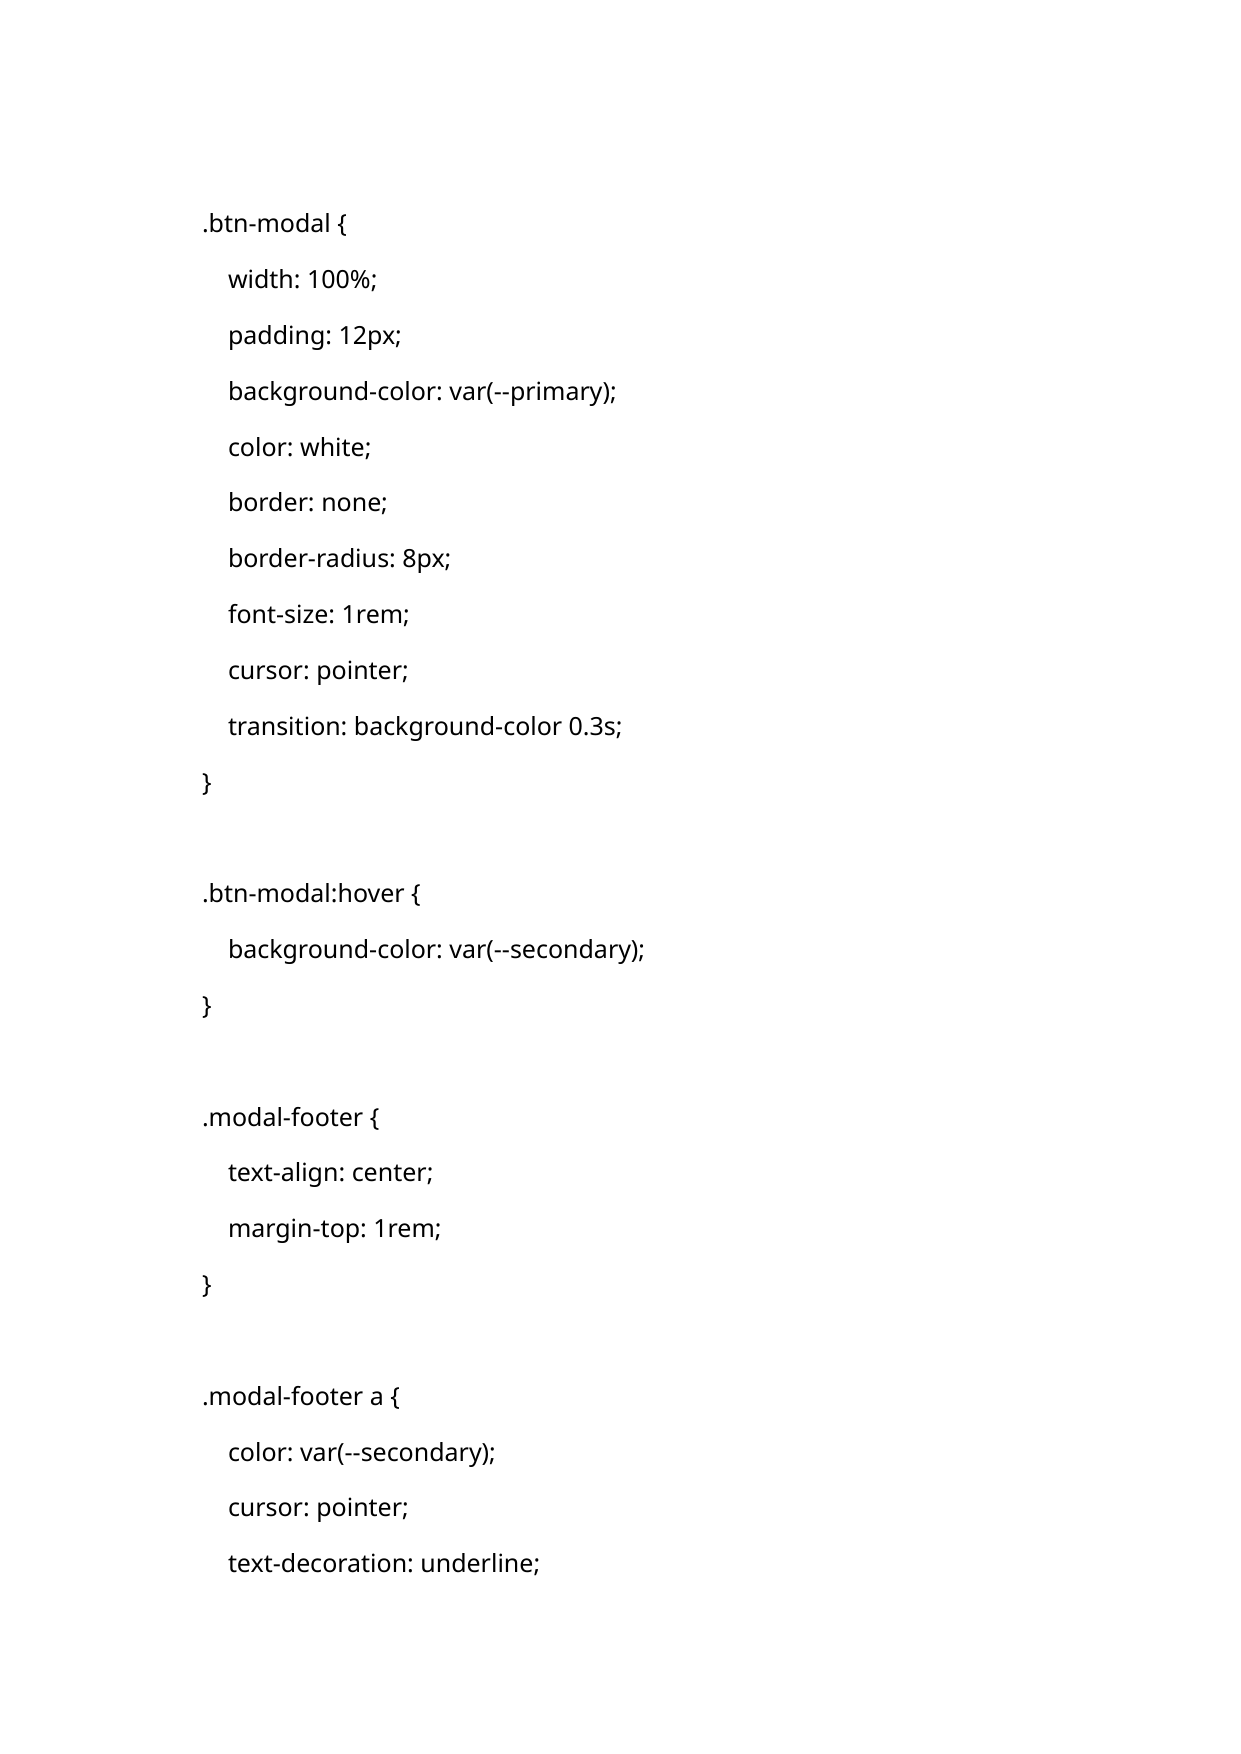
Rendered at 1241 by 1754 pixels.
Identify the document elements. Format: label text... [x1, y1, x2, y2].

text .modal-footer { [150, 1099, 1090, 1133]
text cursor: pointer; [150, 1490, 1090, 1524]
text } [150, 764, 1090, 798]
text border-radius: 8px; [150, 541, 1090, 575]
text .btn-modal { [150, 206, 1090, 240]
text padding: 12px; [150, 317, 1090, 352]
text text-align: center; [150, 1155, 1090, 1189]
text .modal-footer a { [150, 1378, 1090, 1412]
text background-color: var(--primary); [150, 373, 1090, 407]
text } [150, 987, 1090, 1022]
text margin-top: 1rem; [150, 1211, 1090, 1245]
text color: white; [150, 429, 1090, 463]
text cursor: pointer; [150, 652, 1090, 687]
text transition: background-color 0.3s; [150, 708, 1090, 742]
text .btn-modal:hover { [150, 876, 1090, 910]
text } [150, 1267, 1090, 1301]
text background-color: var(--secondary); [150, 932, 1090, 966]
text text-decoration: underline; [150, 1546, 1090, 1580]
text width: 100%; [150, 262, 1090, 296]
text border: none; [150, 485, 1090, 519]
text font-size: 1rem; [150, 597, 1090, 631]
text color: var(--secondary); [150, 1434, 1090, 1468]
